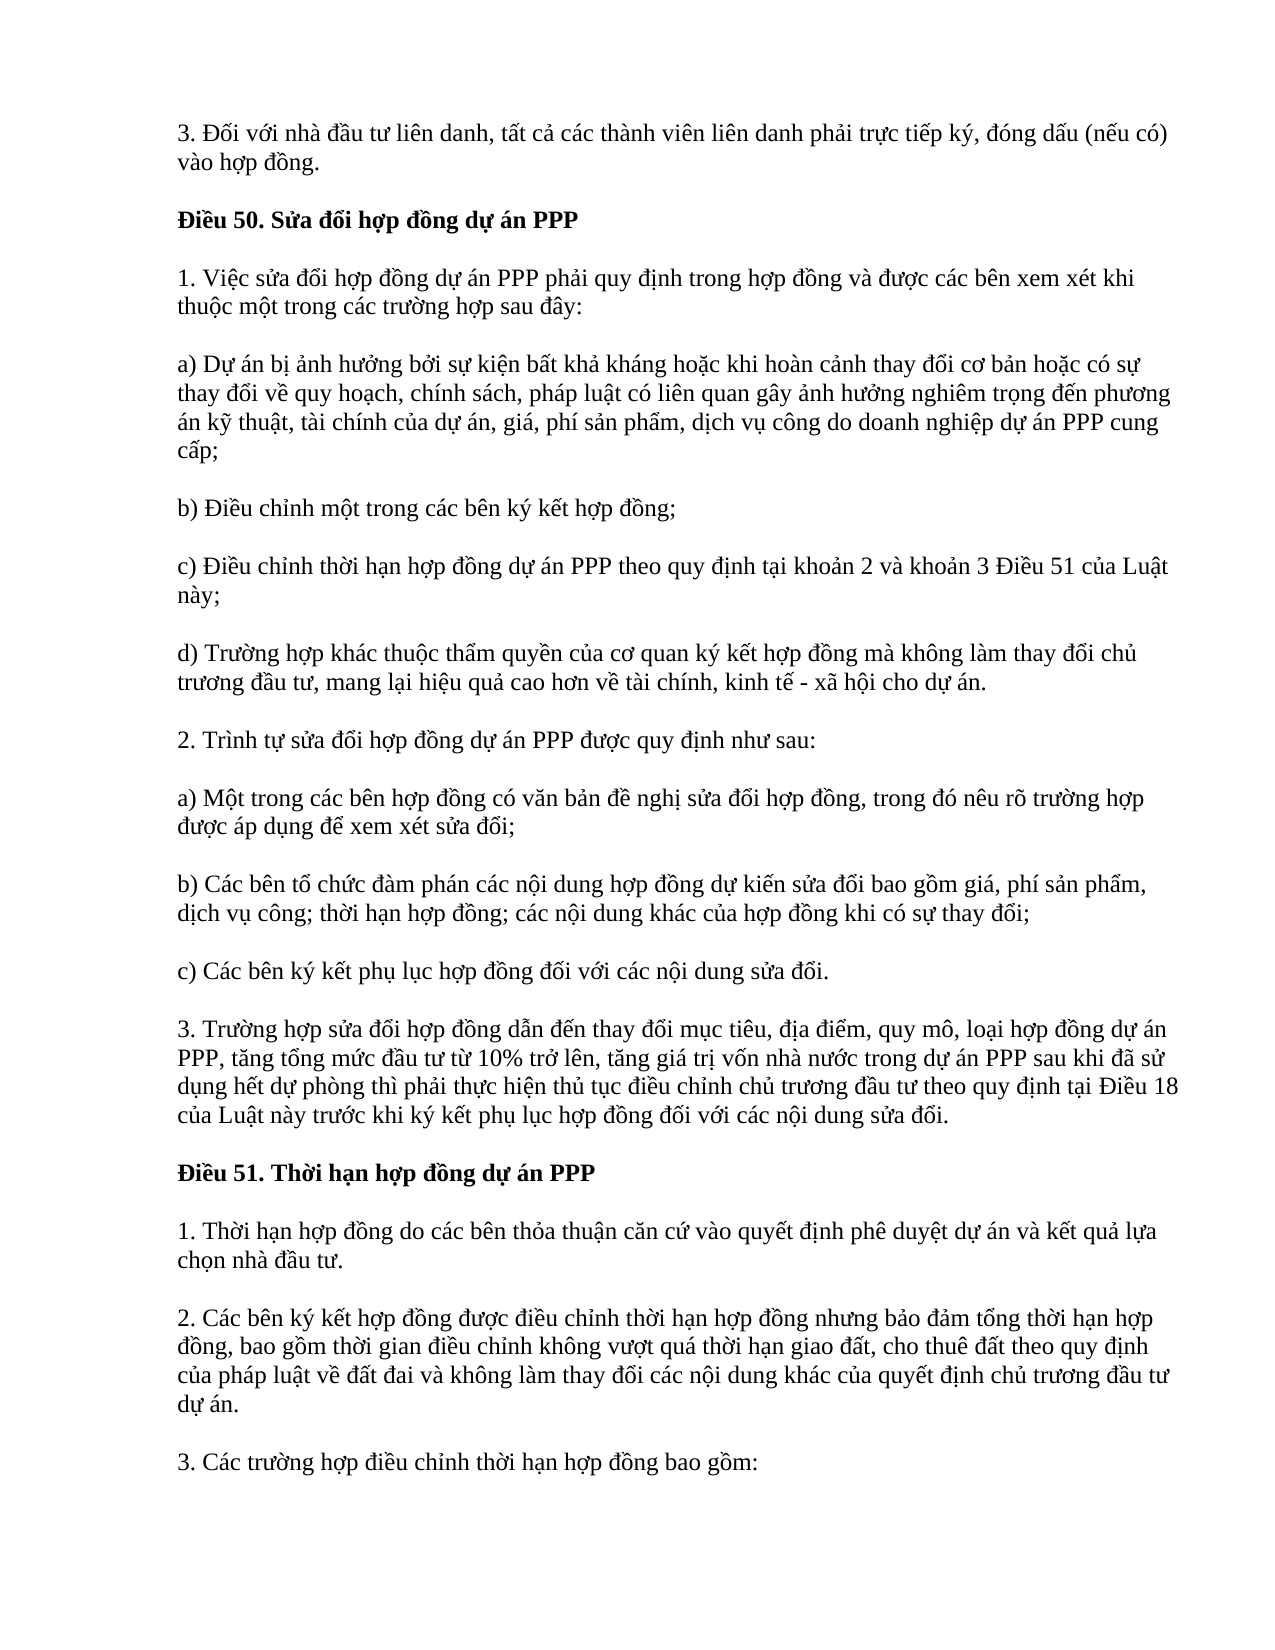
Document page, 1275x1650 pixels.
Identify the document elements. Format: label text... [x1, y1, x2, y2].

text Điều 51. Thời hạn hợp đồng dự án PPP [177, 1158, 1186, 1187]
text 3. Đối với nhà đầu tư liên danh, tất cả các thành viên liên danh phải trực tiếp ký, đóng dấu (nếu có) vào hợp đồng. [177, 118, 1186, 176]
text b) Các bên tổ chức đàm phán các nội dung hợp đồng dự kiến sửa đổi bao gồm giá, phí sản phẩm, dịch vụ công; thời hạn hợp đồng; các nội dung khác của hợp đồng khi có sự thay đổi; [177, 869, 1186, 927]
text a) Một trong các bên hợp đồng có văn bản đề nghị sửa đổi hợp đồng, trong đó nêu rõ trường hợp được áp dụng để xem xét sửa đổi; [177, 783, 1186, 840]
text Điều 50. Sửa đổi hợp đồng dự án PPP [177, 205, 1186, 233]
text 2. Trình tự sửa đổi hợp đồng dự án PPP được quy định như sau: [177, 725, 1186, 753]
text 3. Trường hợp sửa đổi hợp đồng dẫn đến thay đổi mục tiêu, địa điểm, quy mô, loại hợp đồng dự án PPP, tăng tổng mức đầu tư từ 10% trở lên, tăng giá trị vốn nhà nước trong dự án PPP sau khi đã sử dụng hết dự phòng thì phải thực hiện thủ tục điều chỉnh chủ trương đầu tư theo quy định tại Điều 18 của Luật này trước khi ký kết phụ lục hợp đồng đối với các nội dung sửa đổi. [177, 1014, 1186, 1129]
text 3. Các trường hợp điều chỉnh thời hạn hợp đồng bao gồm: [177, 1447, 1186, 1476]
text c) Điều chỉnh thời hạn hợp đồng dự án PPP theo quy định tại khoản 2 và khoản 3 Điều 51 của Luật này; [177, 551, 1186, 609]
text 2. Các bên ký kết hợp đồng được điều chỉnh thời hạn hợp đồng nhưng bảo đảm tổng thời hạn hợp đồng, bao gồm thời gian điều chỉnh không vượt quá thời hạn giao đất, cho thuê đất theo quy định của pháp luật về đất đai và không làm thay đổi các nội dung khác của quyết định chủ trương đầu tư dự án. [177, 1303, 1186, 1418]
text 1. Việc sửa đổi hợp đồng dự án PPP phải quy định trong hợp đồng và được các bên xem xét khi thuộc một trong các trường hợp sau đây: [177, 263, 1186, 320]
text a) Dự án bị ảnh hưởng bởi sự kiện bất khả kháng hoặc khi hoàn cảnh thay đổi cơ bản hoặc có sự thay đổi về quy hoạch, chính sách, pháp luật có liên quan gây ảnh hưởng nghiêm trọng đến phương án kỹ thuật, tài chính của dự án, giá, phí sản phẩm, dịch vụ công do doanh nghiệp dự án PPP cung cấp; [177, 349, 1186, 464]
text 1. Thời hạn hợp đồng do các bên thỏa thuận căn cứ vào quyết định phê duyệt dự án và kết quả lựa chọn nhà đầu tư. [177, 1216, 1186, 1273]
text d) Trường hợp khác thuộc thẩm quyền của cơ quan ký kết hợp đồng mà không làm thay đổi chủ trương đầu tư, mang lại hiệu quả cao hơn về tài chính, kinh tế - xã hội cho dự án. [177, 638, 1186, 696]
text b) Điều chỉnh một trong các bên ký kết hợp đồng; [177, 493, 1186, 522]
text c) Các bên ký kết phụ lục hợp đồng đối với các nội dung sửa đổi. [177, 956, 1186, 985]
